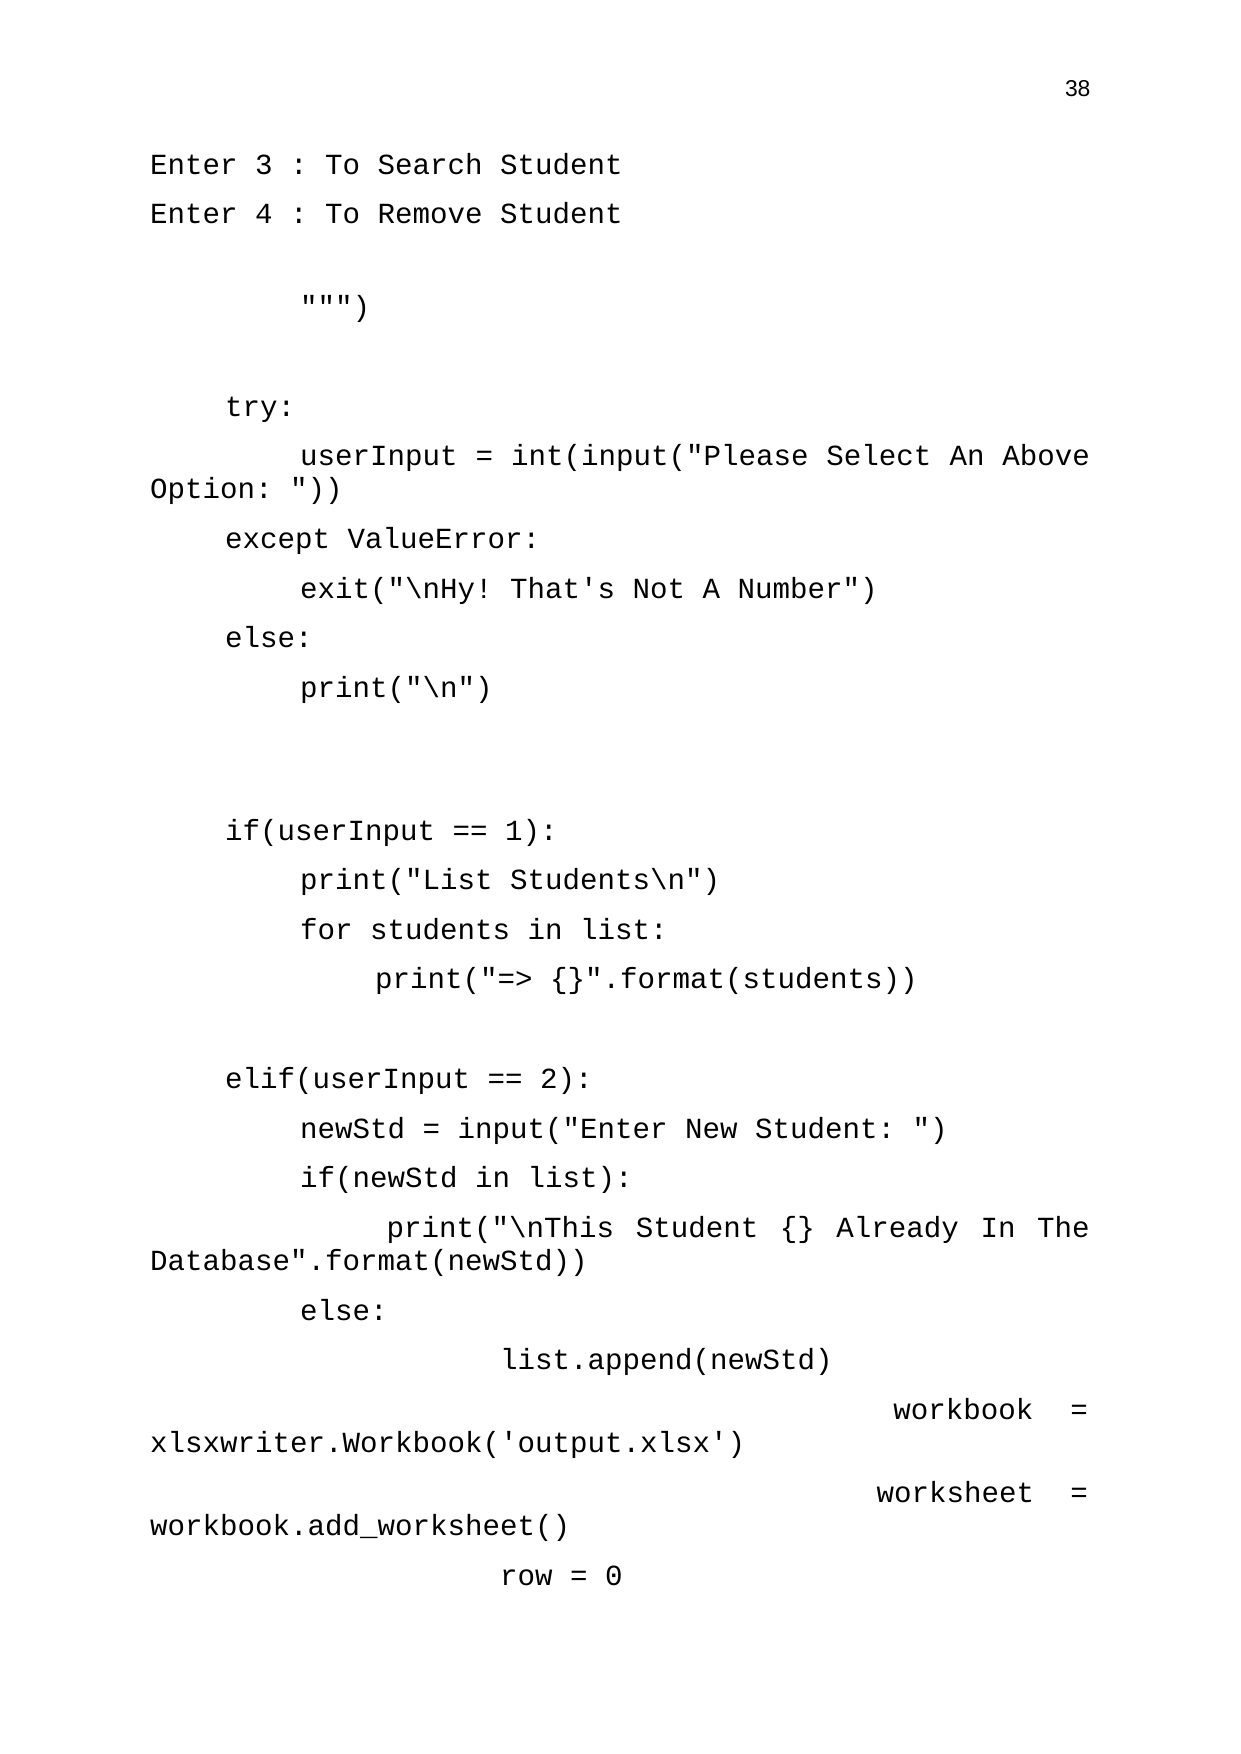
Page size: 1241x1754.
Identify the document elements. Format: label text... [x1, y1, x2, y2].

text row = 0 [150, 1561, 1090, 1594]
text """) [150, 292, 1090, 325]
text Enter 3 : To Search Student [150, 150, 1090, 183]
text elif(userInput == 2): [150, 1064, 1090, 1097]
text worksheet = workbook.add_worksheet() [150, 1478, 1090, 1544]
text except ValueError: [150, 524, 1090, 557]
text Enter 4 : To Remove Student [150, 200, 1090, 233]
text newStd = input("Enter New Student: ") [150, 1114, 1090, 1147]
text exit("\nHy! That's Not A Number") [150, 574, 1090, 607]
text print("=> {}".format(students)) [150, 965, 1090, 998]
text if(userInput == 1): [150, 816, 1090, 849]
text if(newStd in list): [150, 1163, 1090, 1196]
text else: [150, 1296, 1090, 1329]
text try: [150, 392, 1090, 425]
text print("List Students\n") [150, 865, 1090, 898]
text workbook = xlsxwriter.Workbook('output.xlsx') [150, 1395, 1090, 1461]
text else: [150, 623, 1090, 657]
text userInput = int(input("Please Select An Above Option: ")) [150, 441, 1090, 507]
text for students in list: [150, 915, 1090, 948]
text print("\n") [150, 673, 1090, 706]
text print("\nThis Student {} Already In The Database".format(newStd)) [150, 1213, 1090, 1279]
text list.append(newStd) [150, 1346, 1090, 1378]
